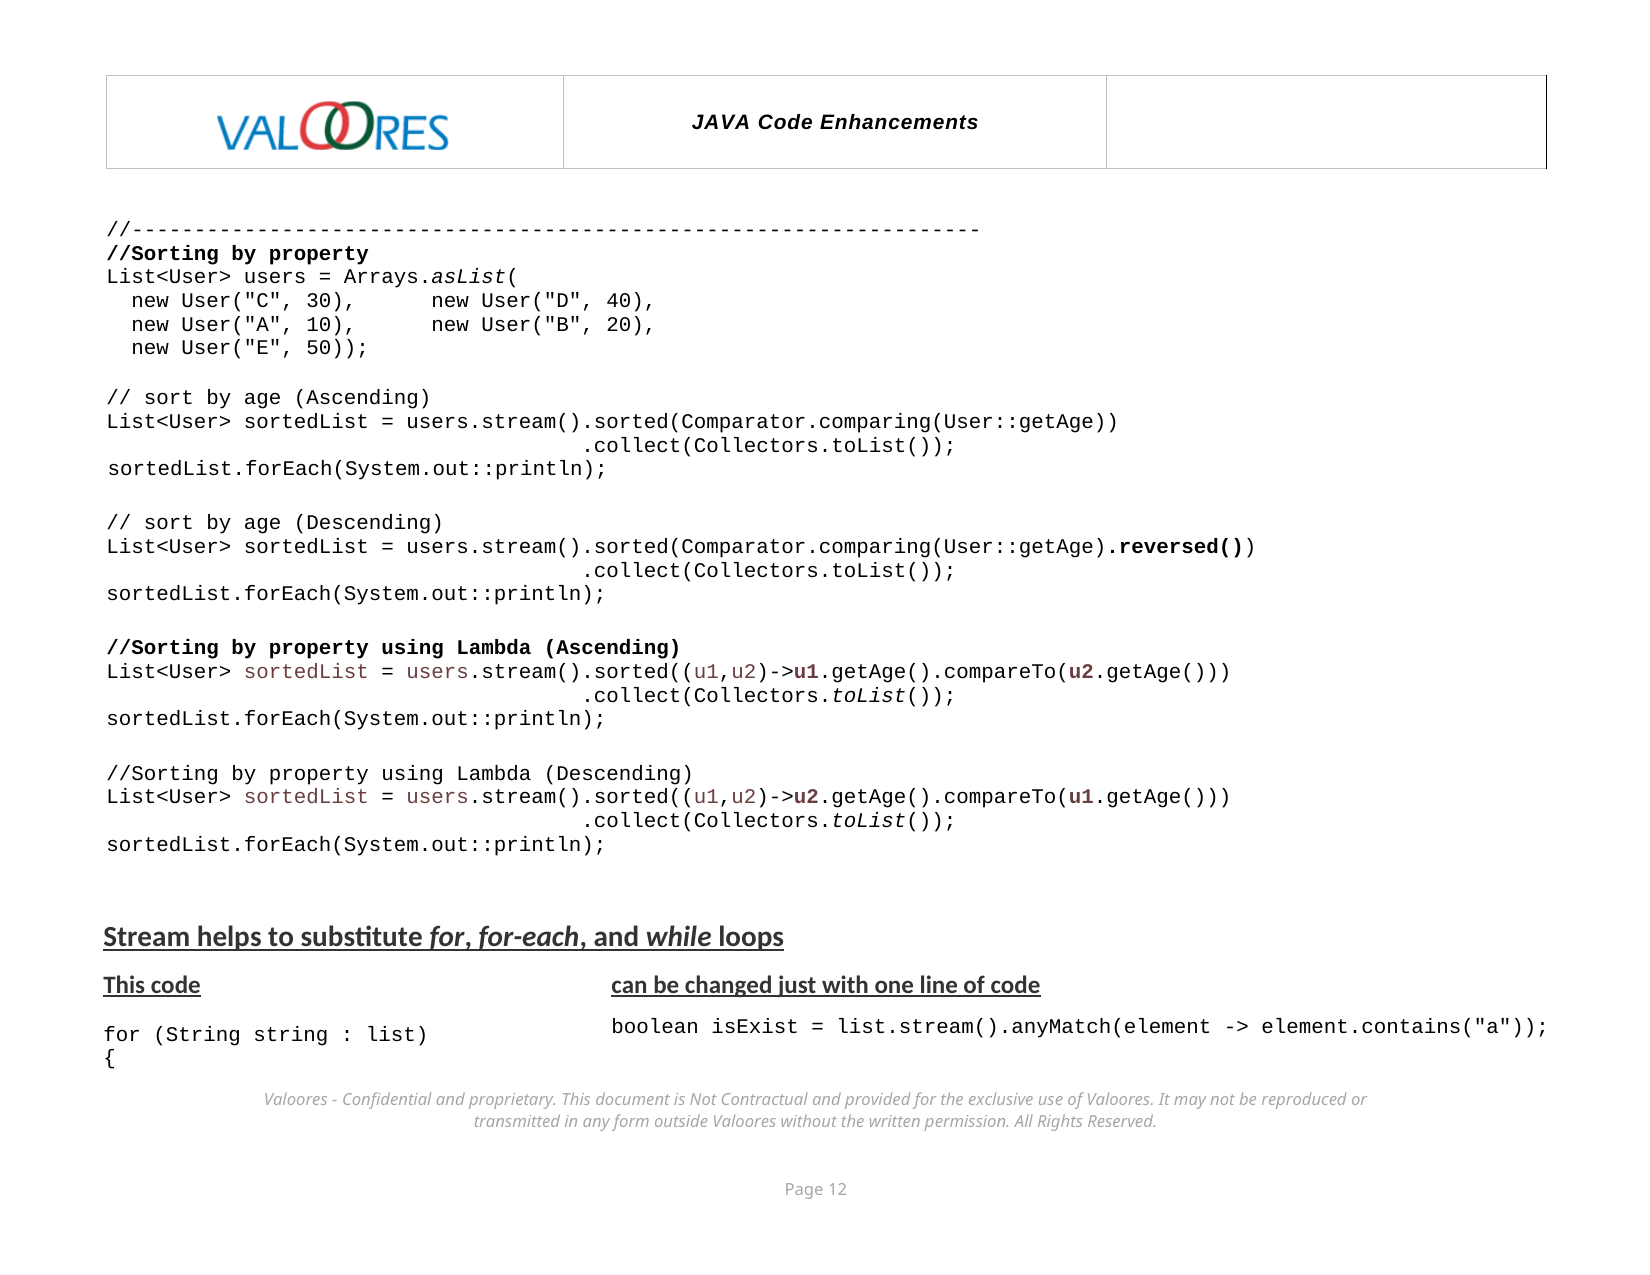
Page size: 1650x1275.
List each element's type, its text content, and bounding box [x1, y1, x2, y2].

picture [209, 93, 458, 154]
text Stream helps to substitute for, for-each, and while loops [103, 918, 1575, 954]
text new User("E", 50)); [56, 337, 1575, 361]
text sortedList.forEach(System.out::println); [56, 583, 1575, 607]
table_header This code for (String string : list) { if (string.contains("a")) { return true; } } [92, 970, 600, 1071]
text sortedList.forEach(System.out::println); [56, 708, 1575, 732]
text List<User> sortedList = users.stream().sorted(Comparator.comparing(User::getAge).reversed()) [56, 536, 1575, 560]
text List<User> sortedList = users.stream().sorted((u1,u2)->u1.getAge().compareTo(u2.getAge())) [56, 661, 1575, 685]
text new User("A", 10), new User("B", 20), [56, 314, 1575, 337]
text //Sorting by property [56, 243, 1575, 266]
list .collect(Collectors.toList()); [131, 810, 1575, 833]
text .collect(Collectors.toList()); [506, 560, 1575, 583]
text //Sorting by property using Lambda (Ascending) [56, 637, 1575, 661]
text // sort by age (Descending) [56, 512, 1575, 536]
text sortedList.forEach(System.out::println); [56, 458, 1575, 482]
text List<User> sortedList = users.stream().sorted((u1,u2)->u2.getAge().compareTo(u1.getAge())) [56, 786, 1575, 810]
text //-------------------------------------------------------------------- [56, 219, 1575, 243]
text .collect(Collectors.toList()); [506, 434, 1575, 458]
list .collect(Collectors.toList()); [131, 685, 1575, 708]
text List<User> sortedList = users.stream().sorted(Comparator.comparing(User::getAge)) [56, 411, 1575, 434]
text sortedList.forEach(System.out::println); [56, 833, 1575, 857]
text List<User> users = Arrays.asList( [56, 266, 1575, 290]
text new User("C", 30), new User("D", 40), [56, 290, 1575, 314]
text //Sorting by property using Lambda (Descending) [56, 763, 1575, 786]
text // sort by age (Ascending) [56, 387, 1575, 411]
table_header can be changed just with one line of code boolean isExist = list.stream().anyMatch(element -> element.contains("a")); [600, 970, 1586, 1071]
